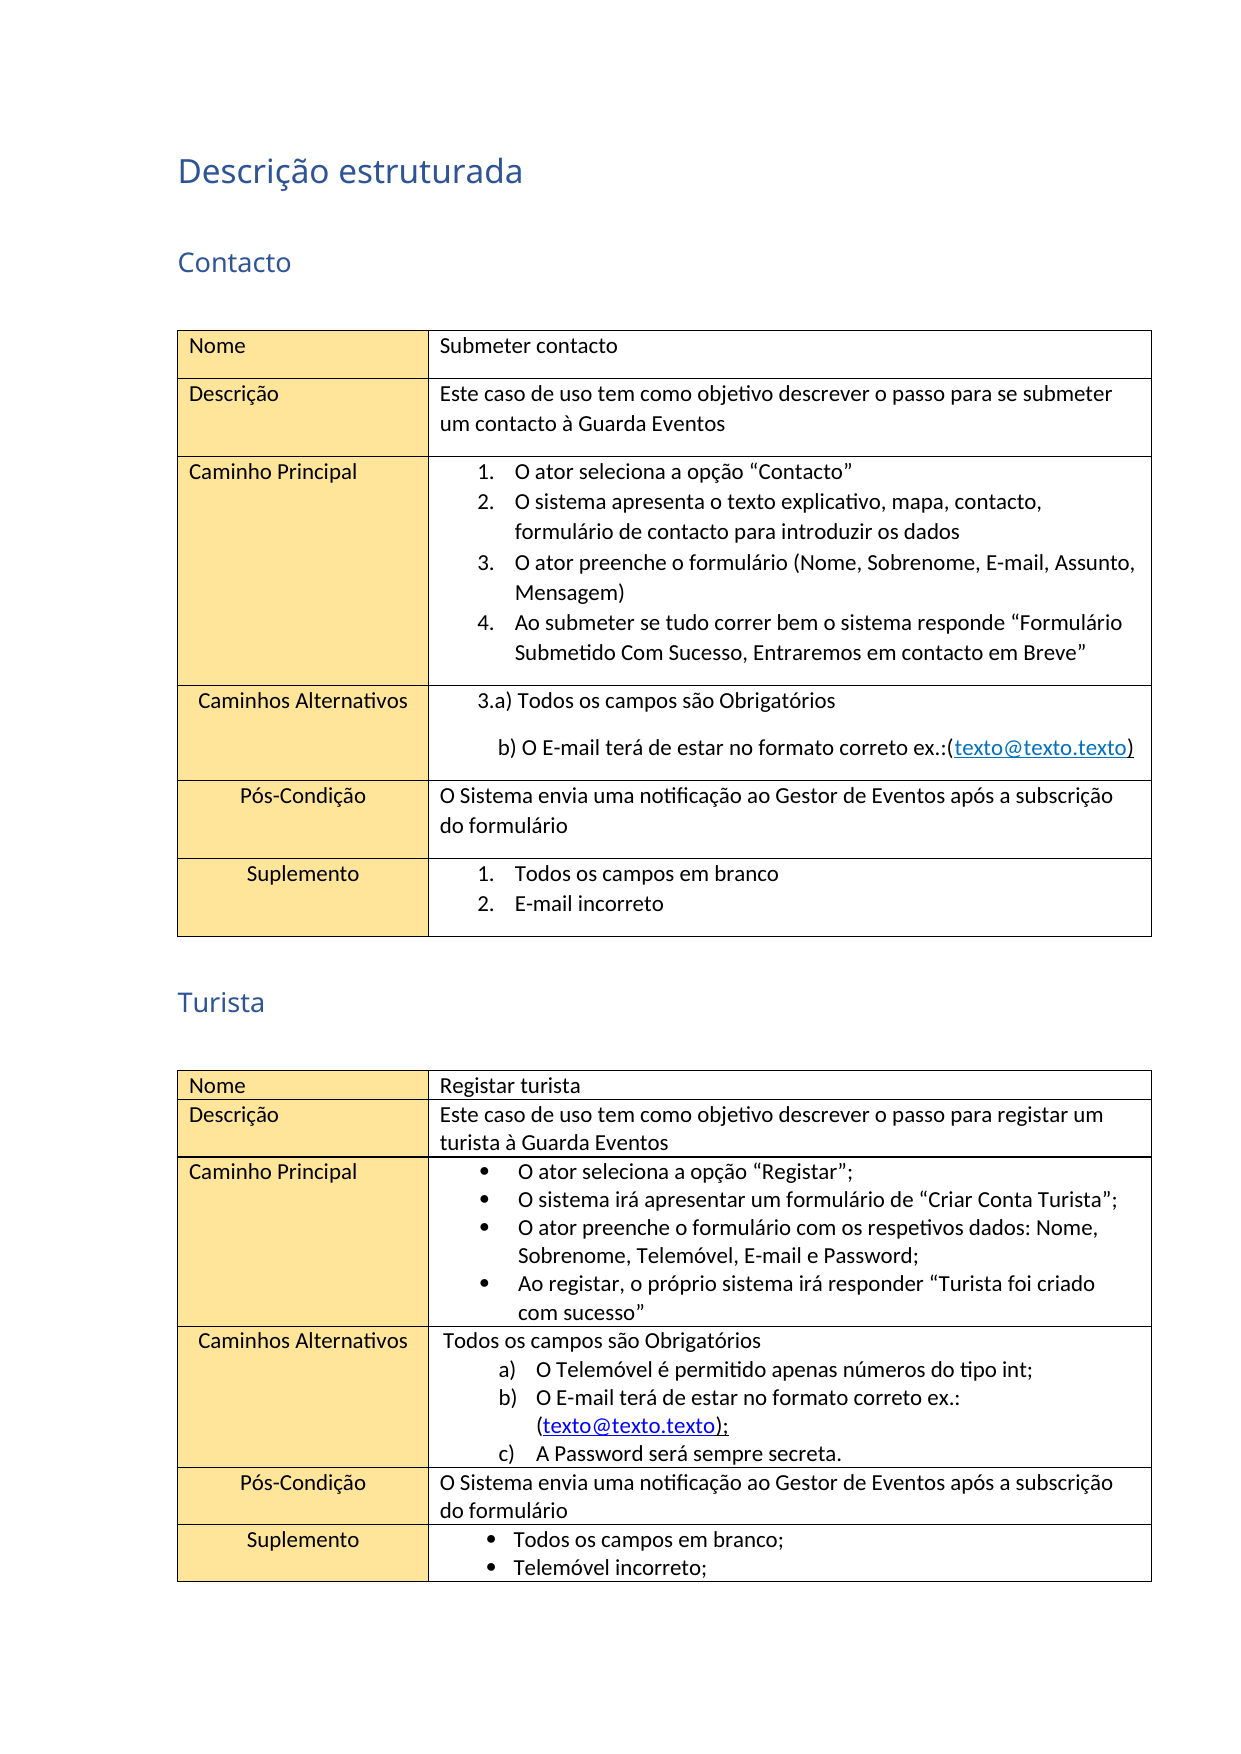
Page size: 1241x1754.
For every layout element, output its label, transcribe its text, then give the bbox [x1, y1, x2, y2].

table_cell O ator seleciona a opção “Contacto” O sistema apresenta o texto explicativo, mapa, contacto, formulário de contacto para introduzir os dados O ator preenche o formulário (Nome, Sobrenome, E-mail, Assunto, Mensagem) Ao submeter se tudo correr bem o sistema responde “Formulário Submetido Com Sucesso, Entraremos em contacto em Breve” [429, 457, 1151, 685]
table_cell Este caso de uso tem como objetivo descrever o passo para se submeter um contacto à Guarda Eventos [429, 379, 1151, 456]
table_cell Caminho Principal [178, 1158, 428, 1326]
table_cell Caminhos Alternativos [178, 686, 428, 780]
table_cell 3.a) Todos os campos são Obrigatórios b) O E-mail terá de estar no formato correto ex.:(texto@texto.texto) [429, 686, 1151, 780]
table_cell O Sistema envia uma notificação ao Gestor de Eventos após a subscrição do formulário [429, 1468, 1151, 1524]
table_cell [429, 1525, 1151, 1581]
table_cell Este caso de uso tem como objetivo descrever o passo para registar um turista à Guarda Eventos [429, 1100, 1151, 1156]
table_header Nome [178, 331, 428, 378]
table_cell Todos os campos são Obrigatórios O Telemóvel é permitido apenas números do tipo int; O E-mail terá de estar no formato correto ex.:(texto@texto.texto); A Password será sempre secreta. [429, 1327, 1151, 1467]
table_cell Caminho Principal [178, 457, 428, 685]
table_cell O Sistema envia uma notificação ao Gestor de Eventos após a subscrição do formulário [429, 781, 1151, 858]
table_cell Suplemento [178, 1525, 428, 1581]
table_header Nome [178, 1071, 428, 1099]
table_cell Caminhos Alternativos [178, 1327, 428, 1467]
table_cell O ator seleciona a opção “Registar”; O sistema irá apresentar um formulário de “Criar Conta Turista”; O ator preenche o formulário com os respetivos dados: Nome, Sobrenome, Telemóvel, E-mail e Password; Ao registar, o próprio sistema irá responder “Turista foi criado com sucesso” [429, 1158, 1151, 1326]
table_cell Descrição [178, 379, 428, 456]
subtitle Descrição estruturada [177, 148, 1063, 193]
table_cell Todos os campos em branco E-mail incorreto [429, 859, 1151, 936]
subtitle Turista [177, 984, 1063, 1021]
subtitle Contacto [177, 243, 1063, 280]
table_header Registar turista [429, 1071, 1151, 1099]
table_cell Descrição [178, 1100, 428, 1156]
table_cell Pós-Condição [178, 781, 428, 858]
table_cell Pós-Condição [178, 1468, 428, 1524]
table_header Submeter contacto [429, 331, 1151, 378]
table_cell Suplemento [178, 859, 428, 936]
